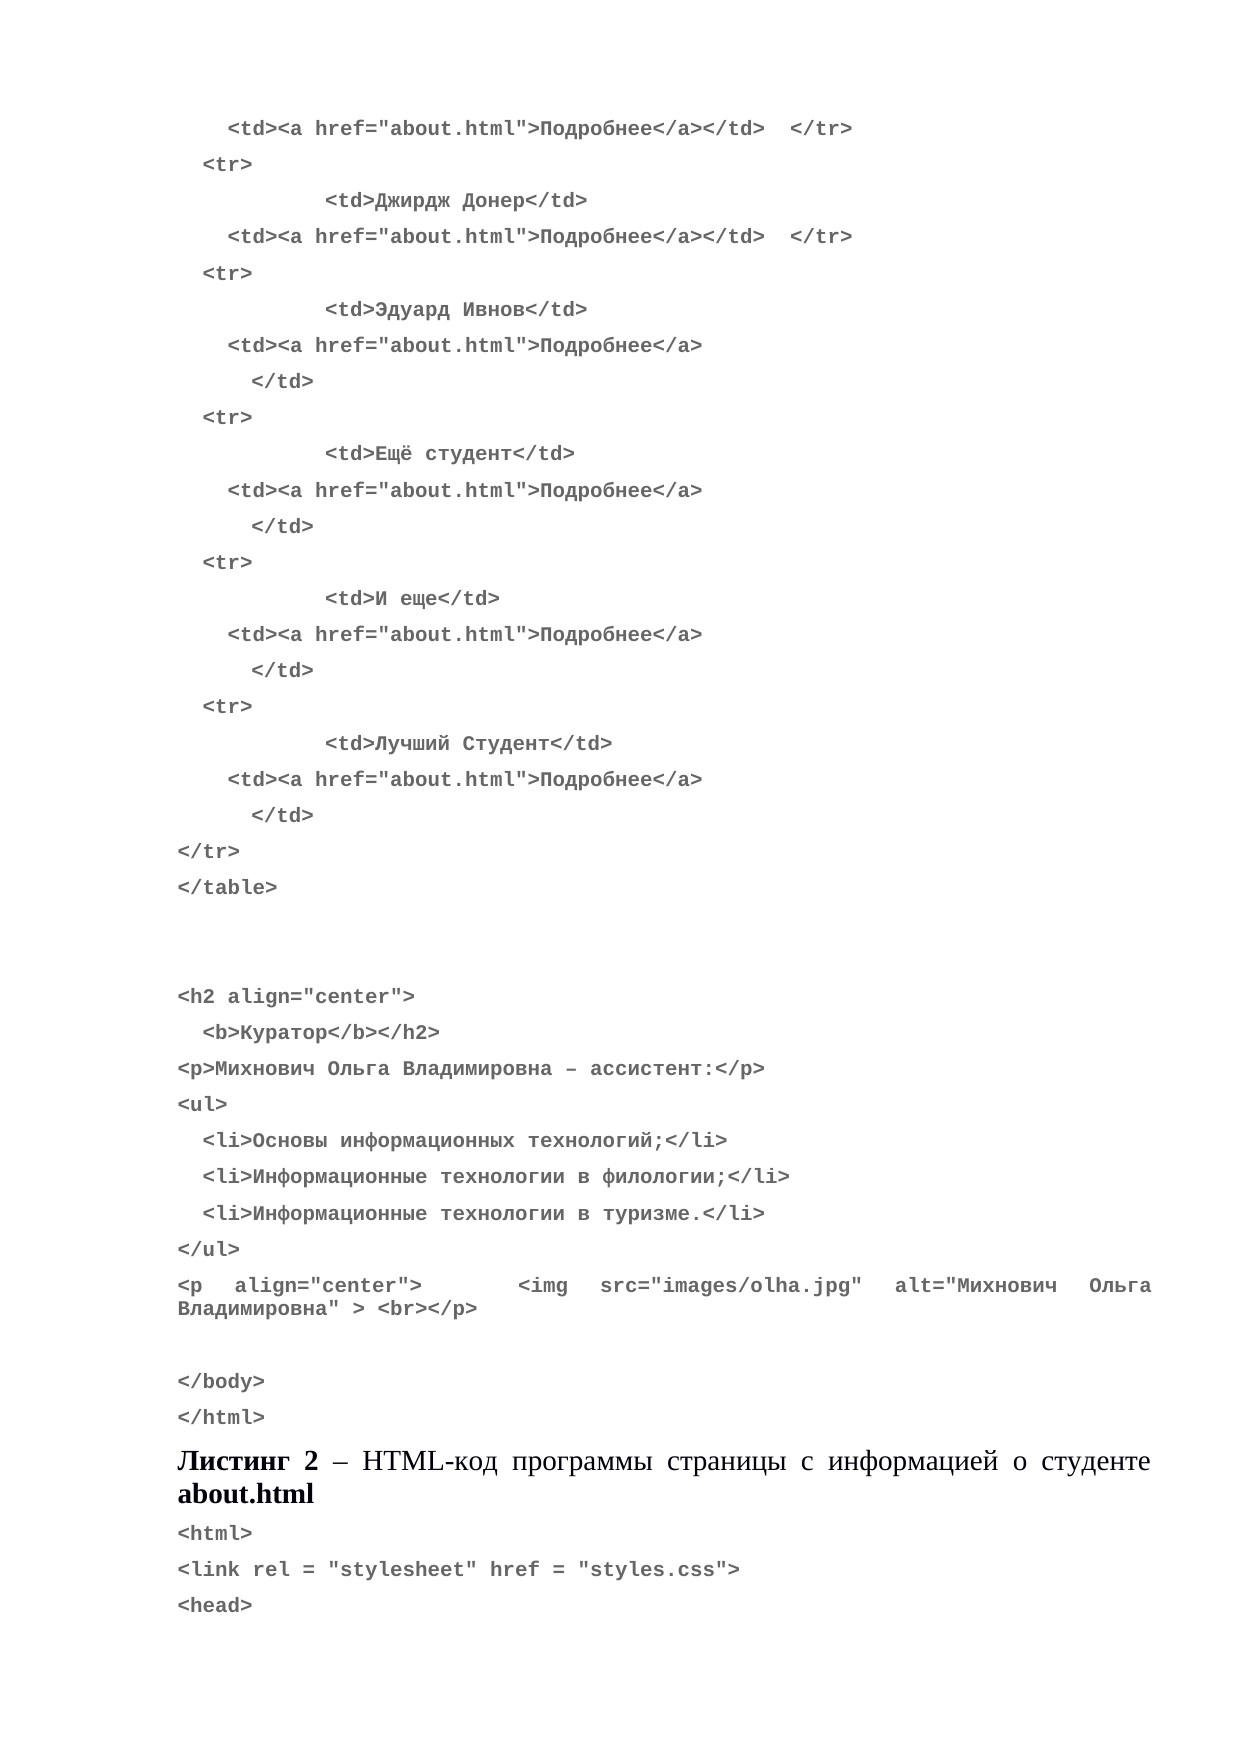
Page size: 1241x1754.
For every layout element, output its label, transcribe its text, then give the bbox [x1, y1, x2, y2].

text <td><a href="about.html">Подробнее</a></td> </tr> [177, 118, 1152, 142]
text </html> [177, 1407, 1152, 1431]
text <tr> [177, 552, 1152, 576]
text <td>Джирдж Донер</td> [177, 190, 1152, 214]
text <tr> [177, 407, 1152, 431]
text <p align="center"> <img src="images/olha.jpg" alt="Михнович Ольга Владимировна" > <br></p> [177, 1275, 1152, 1322]
text <html> [177, 1523, 1152, 1546]
text <ul> [177, 1094, 1152, 1118]
text <td>Ещё студент</td> [177, 443, 1152, 467]
text </td> [177, 805, 1152, 828]
text <head> [177, 1595, 1152, 1618]
text <li>Информационные технологии в филологии;</li> [177, 1166, 1152, 1190]
text <td>Лучший Студент</td> [177, 733, 1152, 756]
text <td><a href="about.html">Подробнее</a> [177, 624, 1152, 648]
text <b>Куратор</b></h2> [177, 1022, 1152, 1045]
text </table> [177, 877, 1152, 901]
text <td>Эдуард Ивнов</td> [177, 299, 1152, 322]
text <tr> [177, 263, 1152, 286]
text <h2 align="center"> [177, 986, 1152, 1009]
text </td> [177, 516, 1152, 539]
text <td><a href="about.html">Подробнее</a> [177, 335, 1152, 359]
text <link rel = "stylesheet" href = "styles.css"> [177, 1559, 1152, 1582]
text </body> [177, 1371, 1152, 1394]
text <td>И еще</td> [177, 588, 1152, 612]
text <tr> [177, 696, 1152, 720]
text <tr> [177, 154, 1152, 178]
text </tr> [177, 841, 1152, 865]
text <td><a href="about.html">Подробнее</a></td> </tr> [177, 227, 1152, 250]
text <p>Михнович Ольга Владимировна – ассистент:</p> [177, 1058, 1152, 1082]
text <li>Основы информационных технологий;</li> [177, 1130, 1152, 1154]
text <td><a href="about.html">Подробнее</a> [177, 479, 1152, 503]
text <td><a href="about.html">Подробнее</a> [177, 769, 1152, 792]
text Листинг 2 – HTML-код программы страницы с информацией о студенте about.html [177, 1443, 1152, 1510]
text <li>Информационные технологии в туризме.</li> [177, 1202, 1152, 1226]
text </td> [177, 371, 1152, 395]
text </ul> [177, 1239, 1152, 1262]
text </td> [177, 660, 1152, 684]
